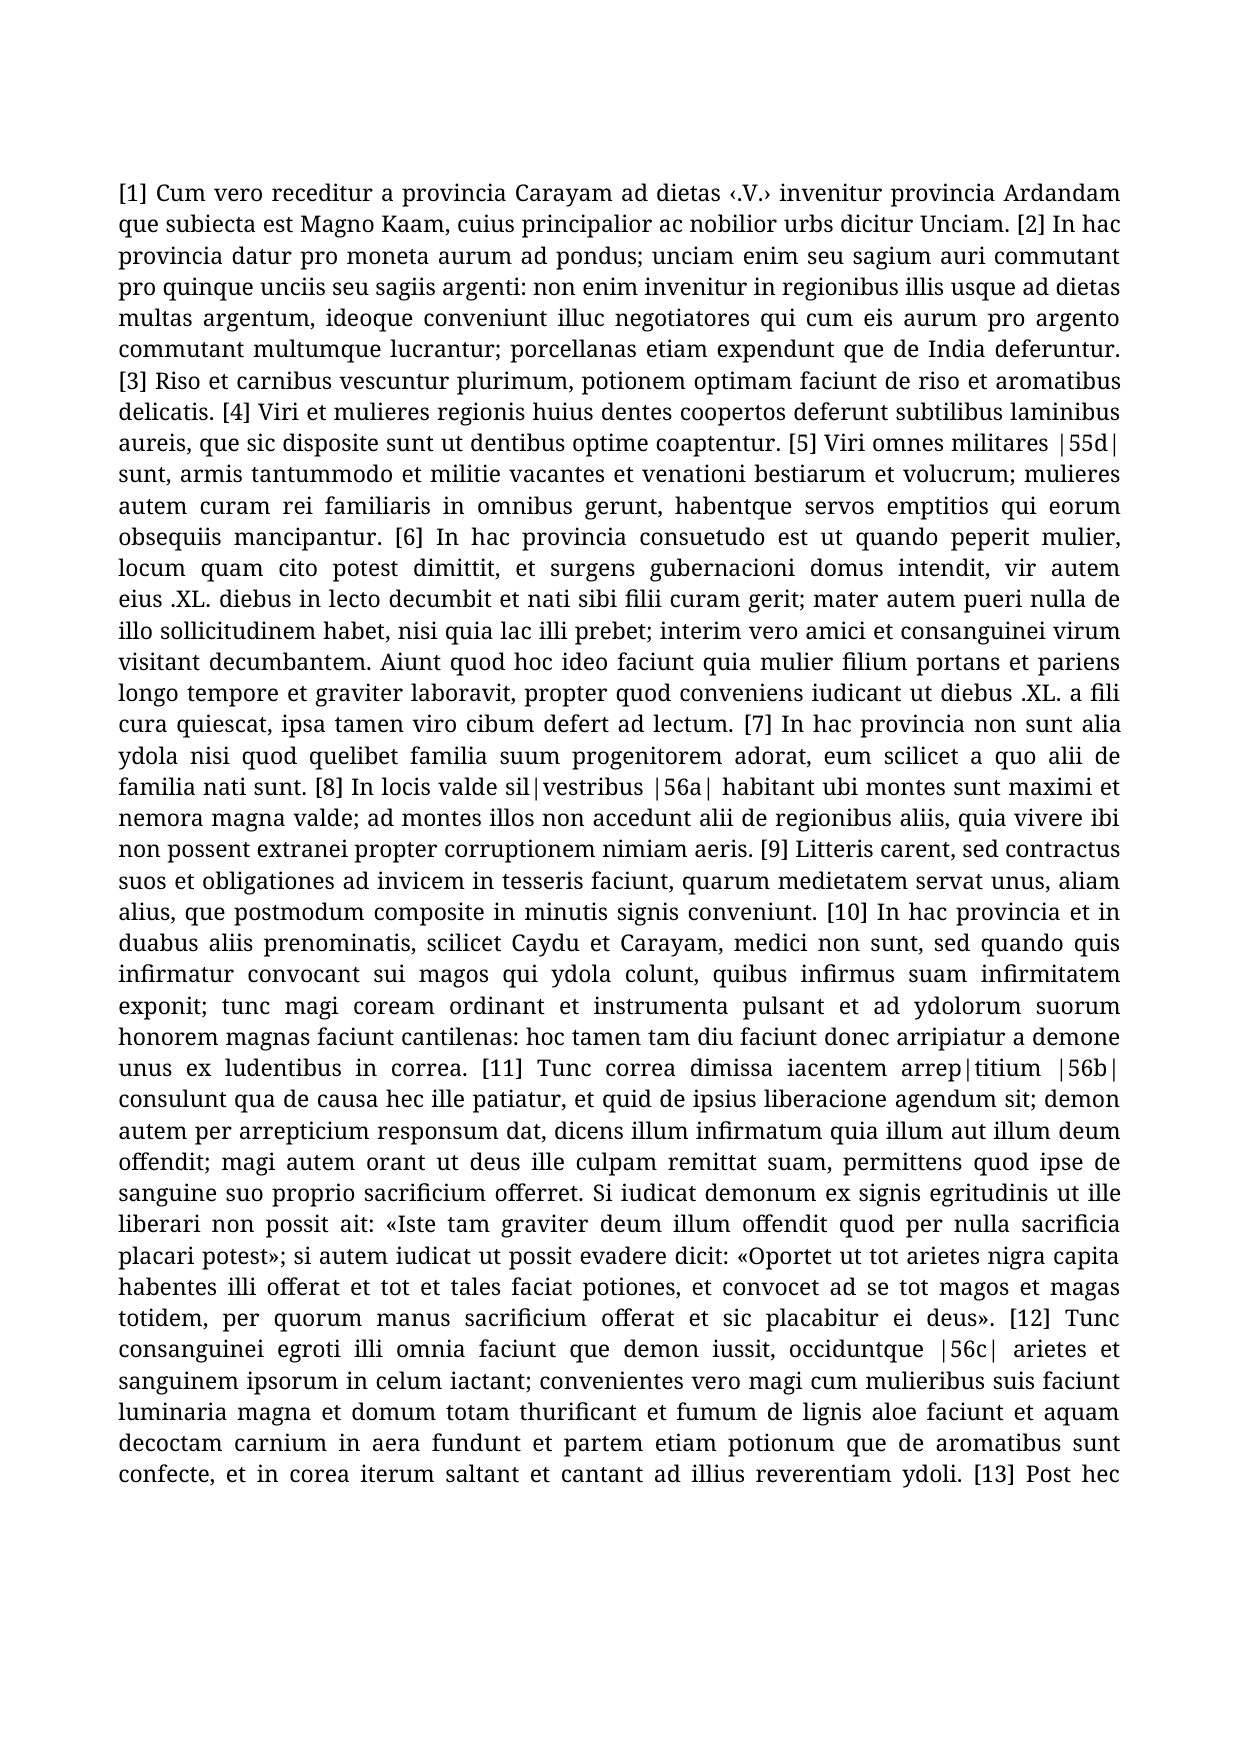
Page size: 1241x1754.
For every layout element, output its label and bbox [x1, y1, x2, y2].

text [118, 177, 1122, 1490]
